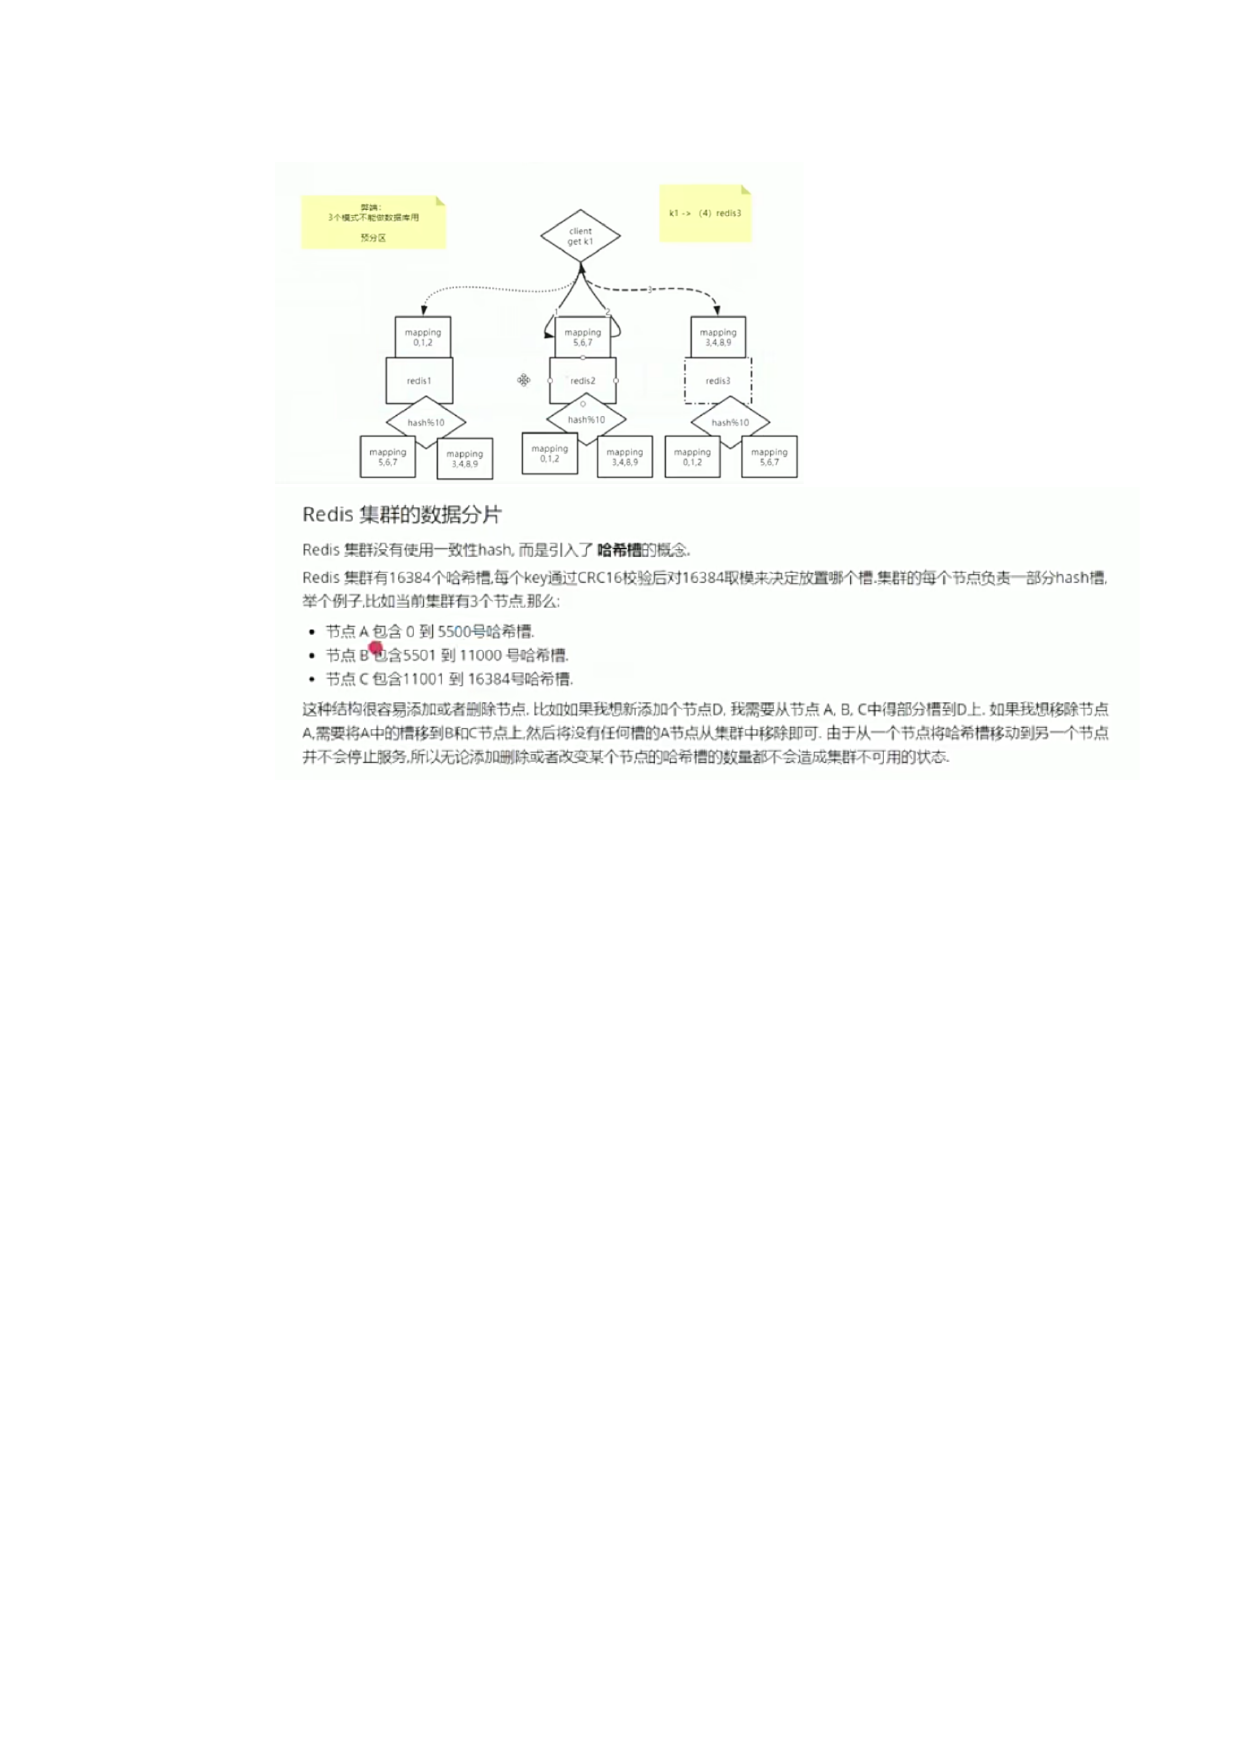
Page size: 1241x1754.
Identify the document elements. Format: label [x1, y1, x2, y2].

picture [275, 162, 804, 484]
picture [275, 487, 1140, 780]
